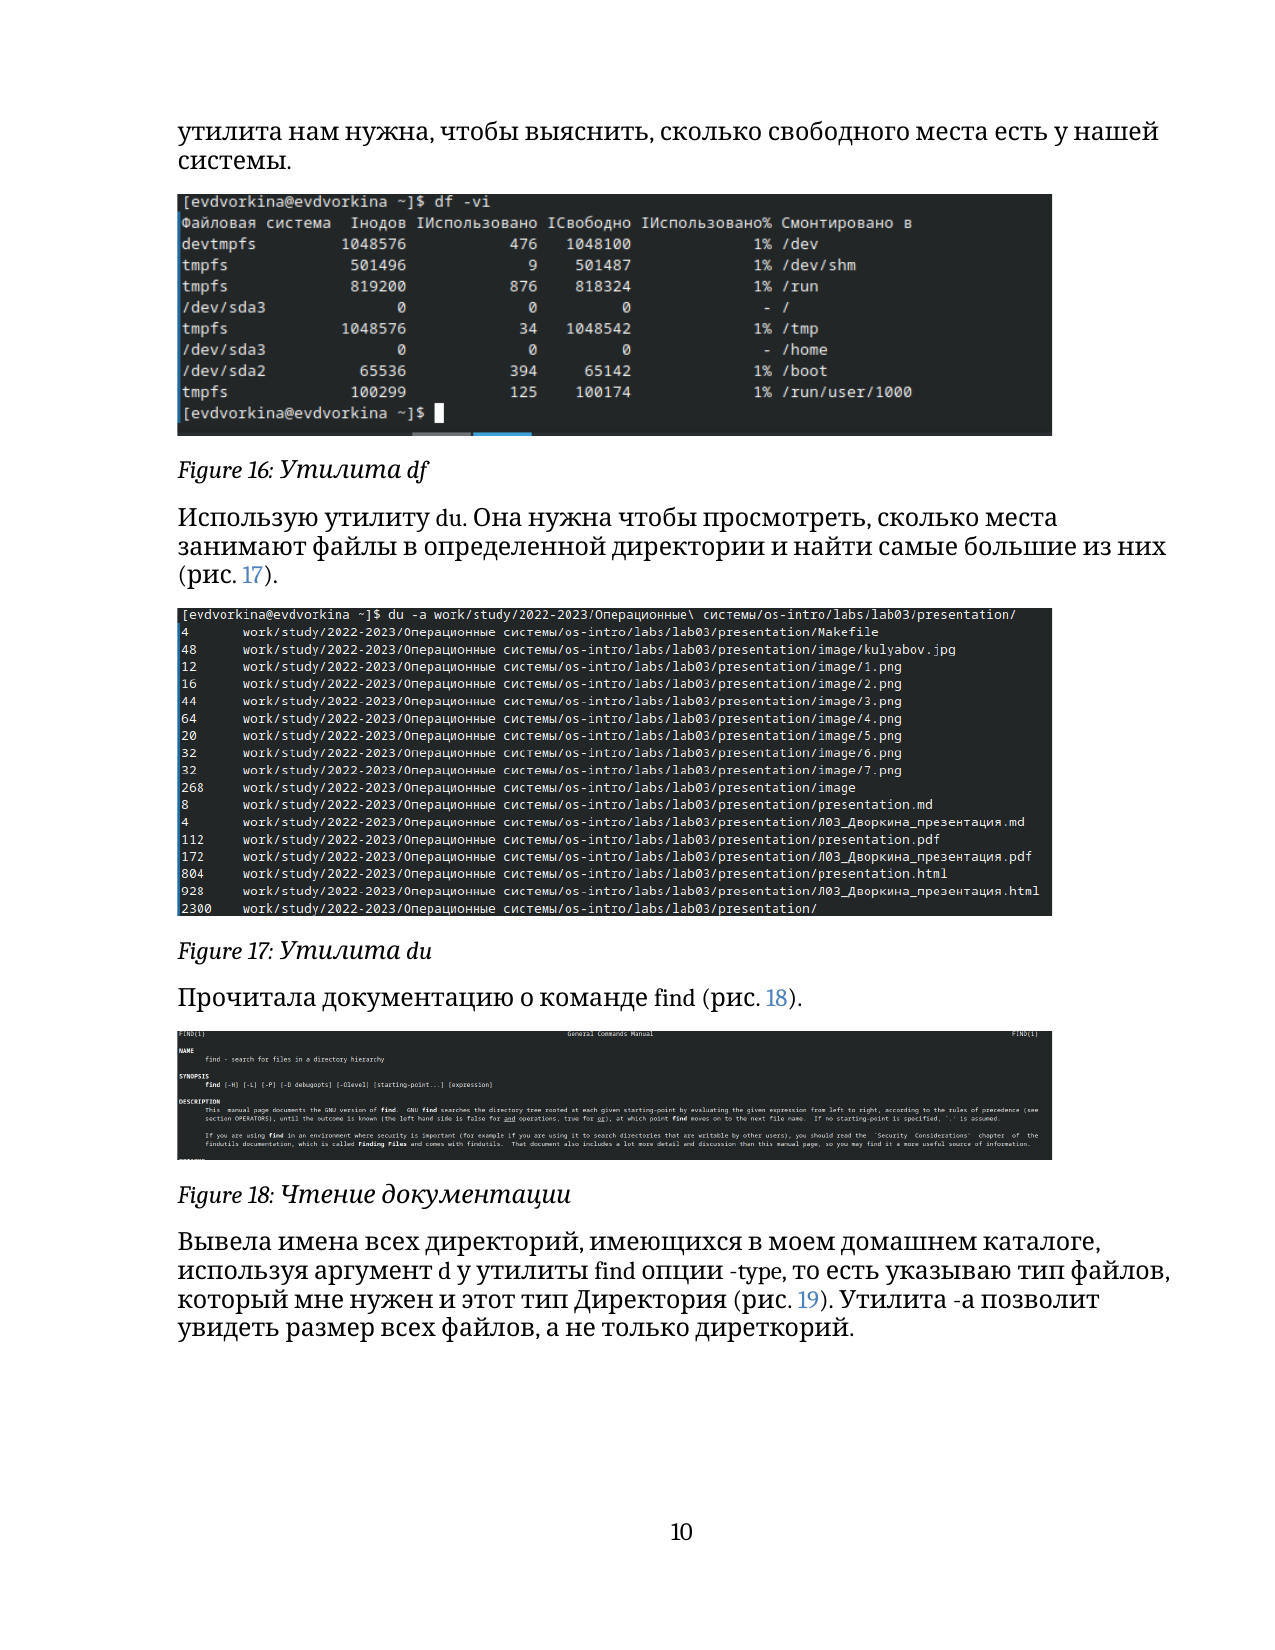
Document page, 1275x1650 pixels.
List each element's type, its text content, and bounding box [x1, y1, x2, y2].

text Figure 17: Утилита du [177, 937, 1186, 966]
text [177, 118, 1186, 176]
text Прочитала документацию о команде find (рис. 18). [177, 984, 1186, 1013]
text Figure 18: Чтение документации [177, 1181, 1186, 1209]
picture [177, 1031, 1053, 1160]
picture [177, 608, 1053, 916]
text Использую утилиту du. Она нужна чтобы просмотреть, сколько места занимают файлы в определенной директории и найти самые большие из них (рис. 17). [177, 504, 1186, 590]
picture [177, 194, 1053, 436]
text Figure 16: Утилита df [177, 456, 1186, 485]
text Вывела имена всех директорий, имеющихся в моем домашнем каталоге, используя аргумент d у утилиты find опции -type, то есть указываю тип файлов, который мне нужен и этот тип Директория (рис. 19). Утилита -а позволит увидеть размер всех файлов, а не только диреткорий. [177, 1228, 1186, 1343]
